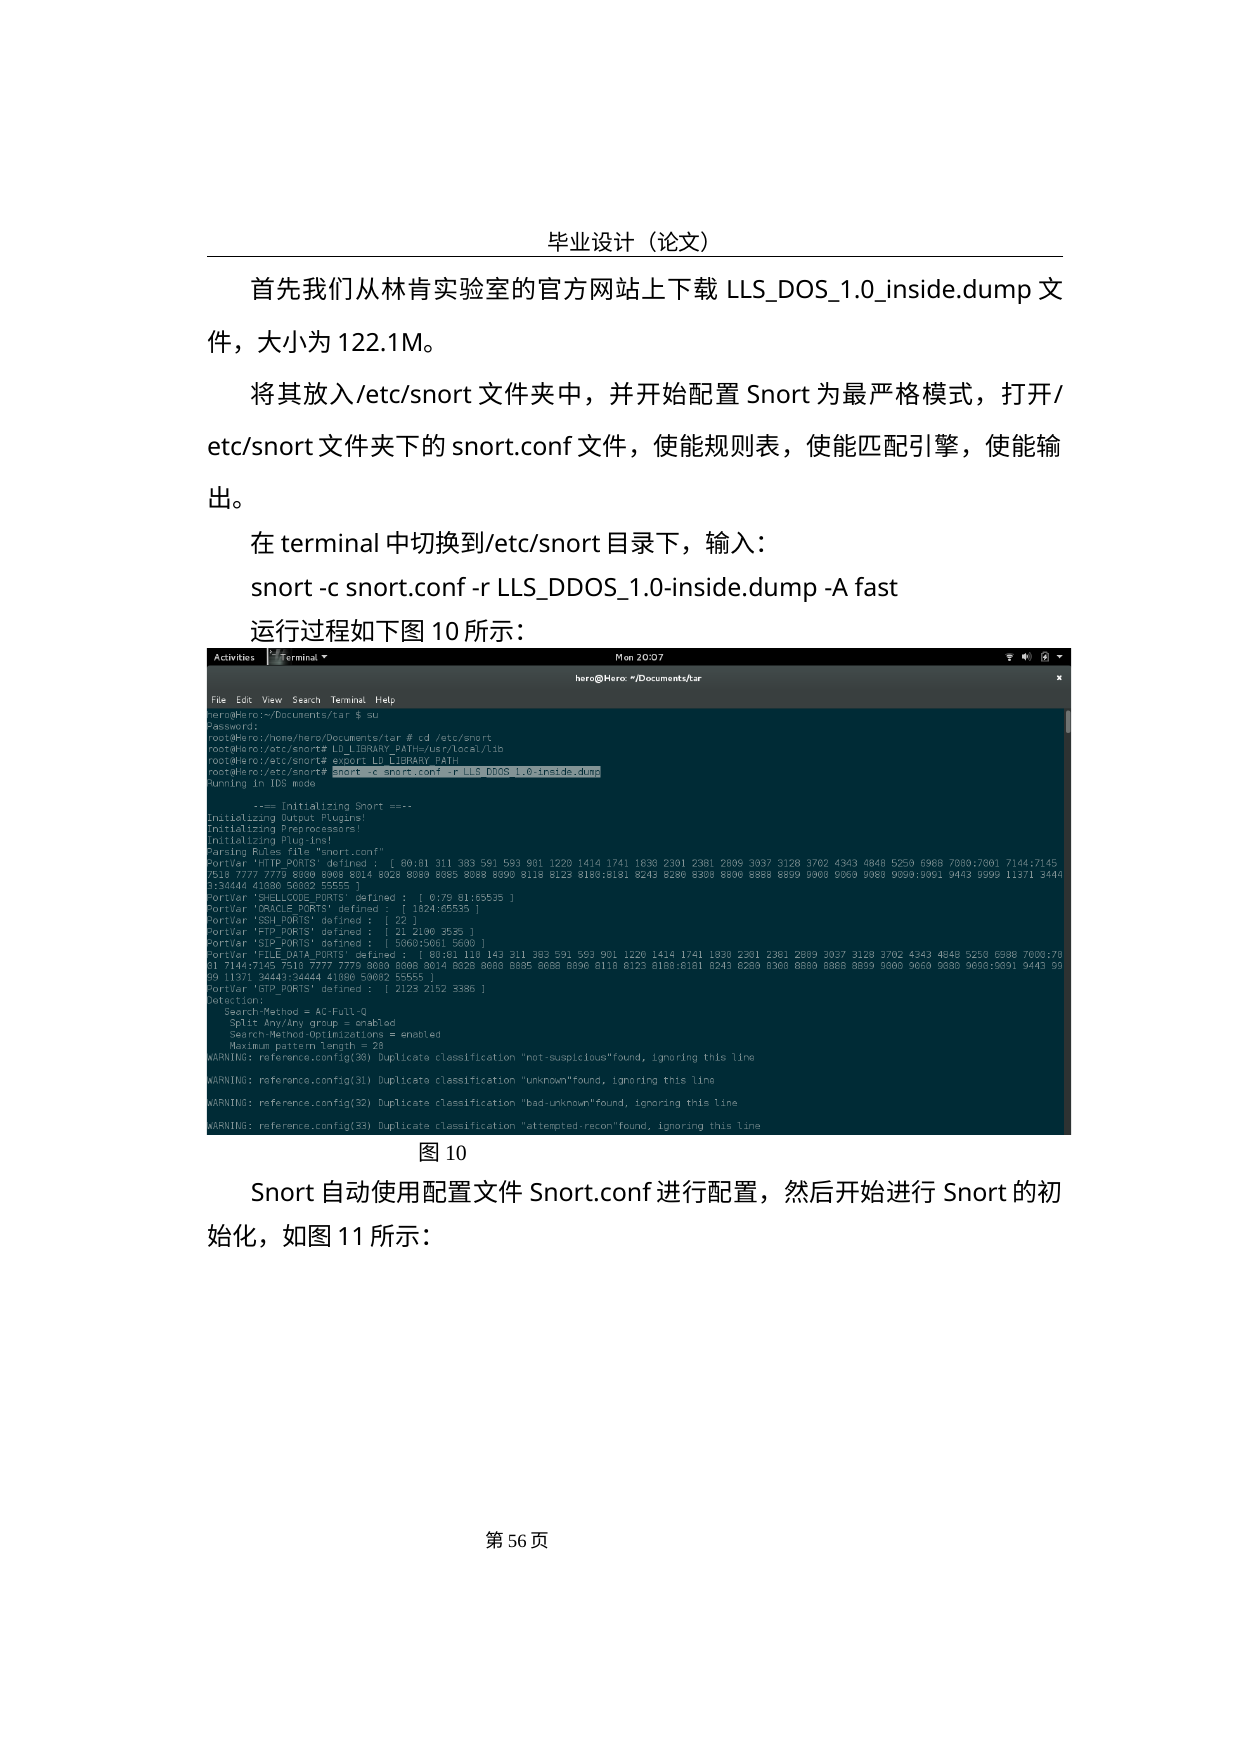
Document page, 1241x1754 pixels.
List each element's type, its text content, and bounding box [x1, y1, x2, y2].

text 运行过程如下图10所示： [207, 605, 1063, 648]
text 将其放入/etc/snort文件夹中，并开始配置Snort为最严格模式，打开/etc/snort文件夹下的snort.conf文件，使能规则表，使能匹配引擎，使能输出。 [207, 361, 1063, 518]
picture [487, 767, 600, 777]
text 图10 [207, 1135, 1063, 1166]
text Snort自动使用配置文件Snort.conf进行配置，然后开始进行Snort的初始化，如图11所示： [207, 1166, 1063, 1254]
text 首先我们从林肯实验室的官方网站上下载LLS_DOS_1.0_inside.dump文件，大小为122.1M。 [207, 257, 1063, 361]
picture [333, 766, 486, 777]
picture [206, 648, 1072, 1135]
text snort -c snort.conf -r LLS_DDOS_1.0-inside.dump -A fast [207, 561, 1063, 605]
text 在terminal中切换到/etc/snort目录下，输入： [207, 518, 1063, 561]
